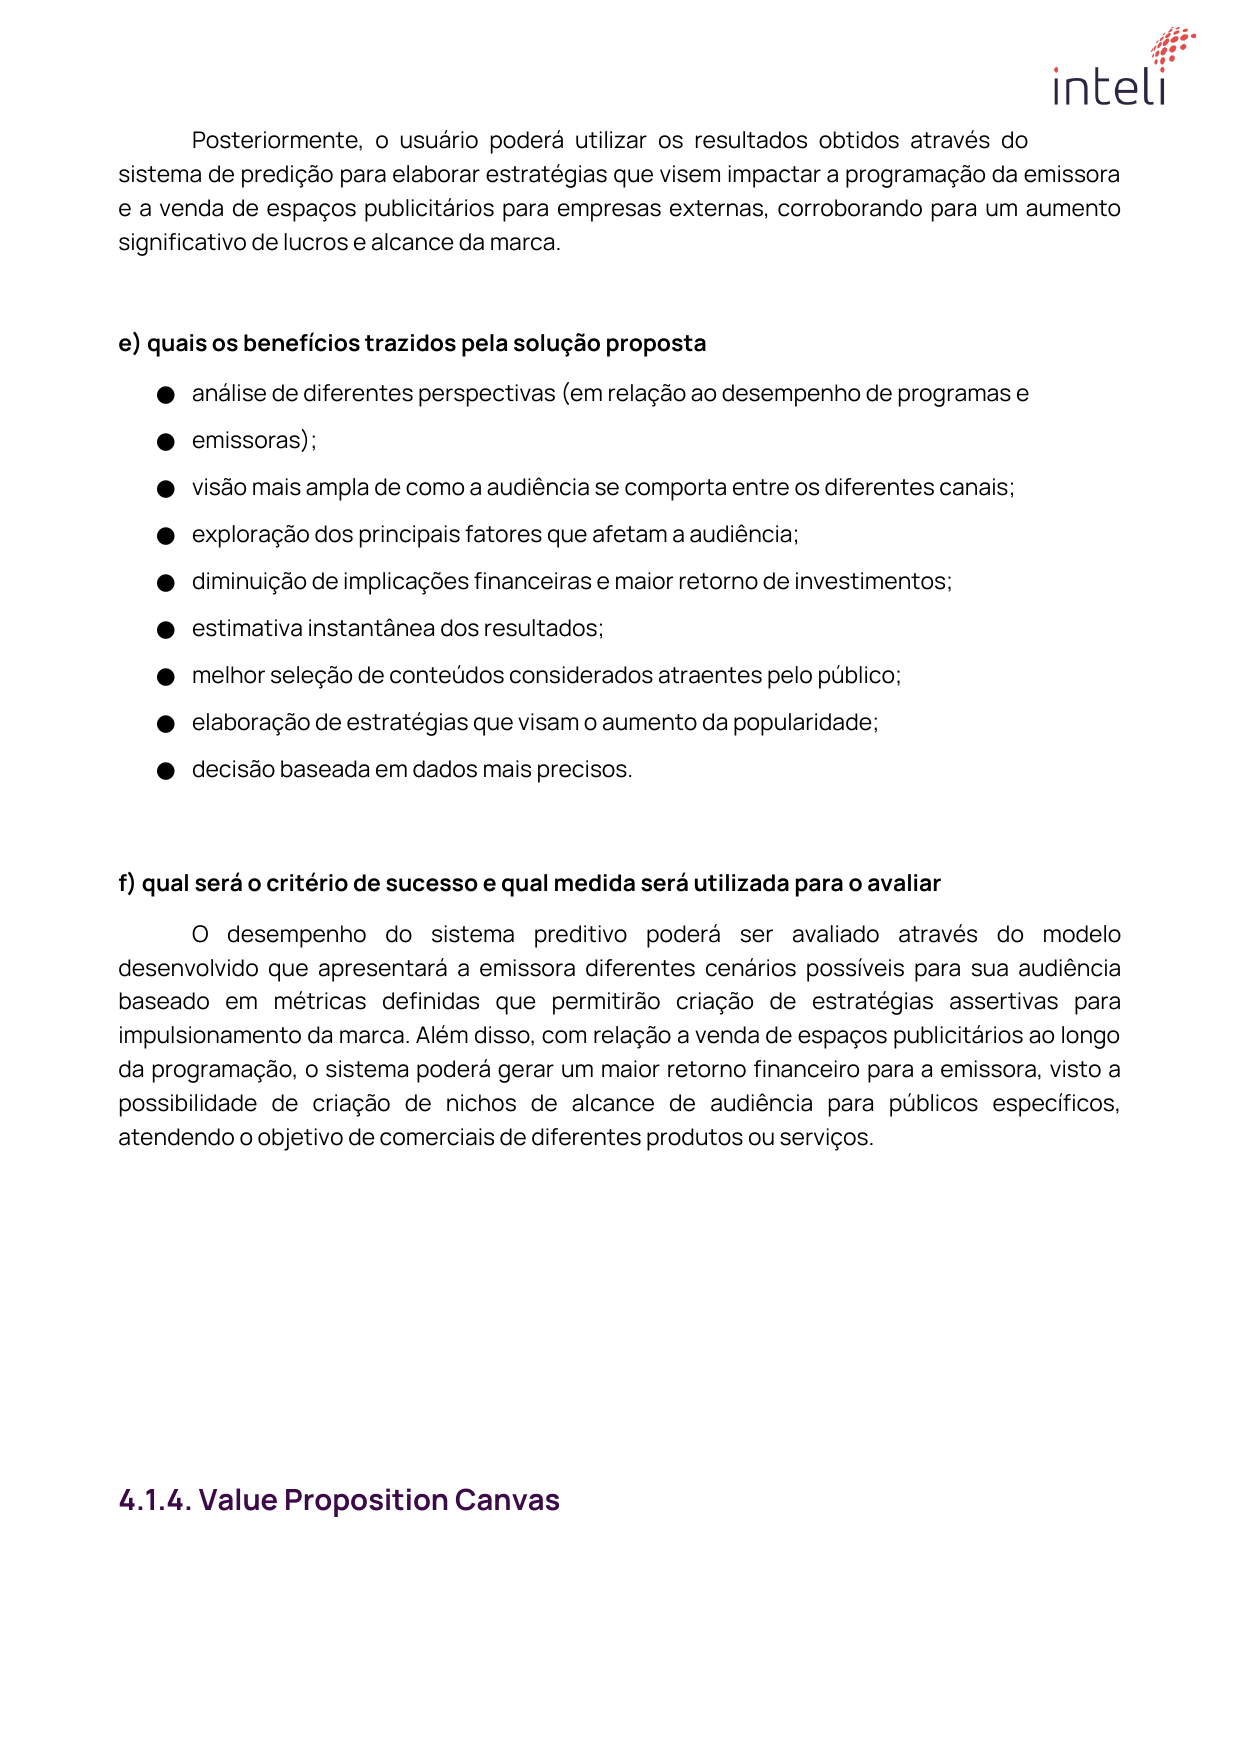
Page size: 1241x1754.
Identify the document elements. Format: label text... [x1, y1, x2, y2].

text e) quais os benefícios trazidos pela solução proposta [118, 327, 1122, 358]
list visão mais ampla de como a audiência se comporta entre os diferentes canais; [156, 471, 1122, 502]
picture [1054, 27, 1197, 105]
subtitle 4.1.4. Value Proposition Canvas [118, 1480, 1122, 1519]
list exploração dos principais fatores que afetam a audiência; [156, 518, 1122, 549]
list análise de diferentes perspectivas (em relação ao desempenho de programas e [156, 377, 1122, 408]
list melhor seleção de conteúdos considerados atraentes pelo público; [156, 659, 1122, 690]
list estimativa instantânea dos resultados; [156, 612, 1122, 643]
text Posteriormente, o usuário poderá utilizar os resultados obtidos através do sistema de predição para elaborar estratégias que visem impactar a programação da emissora e a venda de espaços publicitários para empresas externas, corroborando para um aumento significativo de lucros e alcance da marca. [118, 124, 1122, 257]
text O desempenho do sistema preditivo poderá ser avaliado através do modelo desenvolvido que apresentará a emissora diferentes cenários possíveis para sua audiência baseado em métricas definidas que permitirão criação de estratégias assertivas para impulsionamento da marca. Além disso, com relação a venda de espaços publicitários ao longo da programação, o sistema poderá gerar um maior retorno financeiro para a emissora, visto a possibilidade de criação de nichos de alcance de audiência para públicos específicos, atendendo o objetivo de comerciais de diferentes produtos ou serviços. [118, 918, 1122, 1152]
list elaboração de estratégias que visam o aumento da popularidade; [156, 706, 1122, 737]
list decisão baseada em dados mais precisos. [156, 753, 1122, 784]
list diminuição de implicações financeiras e maior retorno de investimentos; [156, 565, 1122, 596]
list emissoras); [156, 424, 1122, 455]
text f) qual será o critério de sucesso e qual medida será utilizada para o avaliar [118, 867, 1122, 898]
